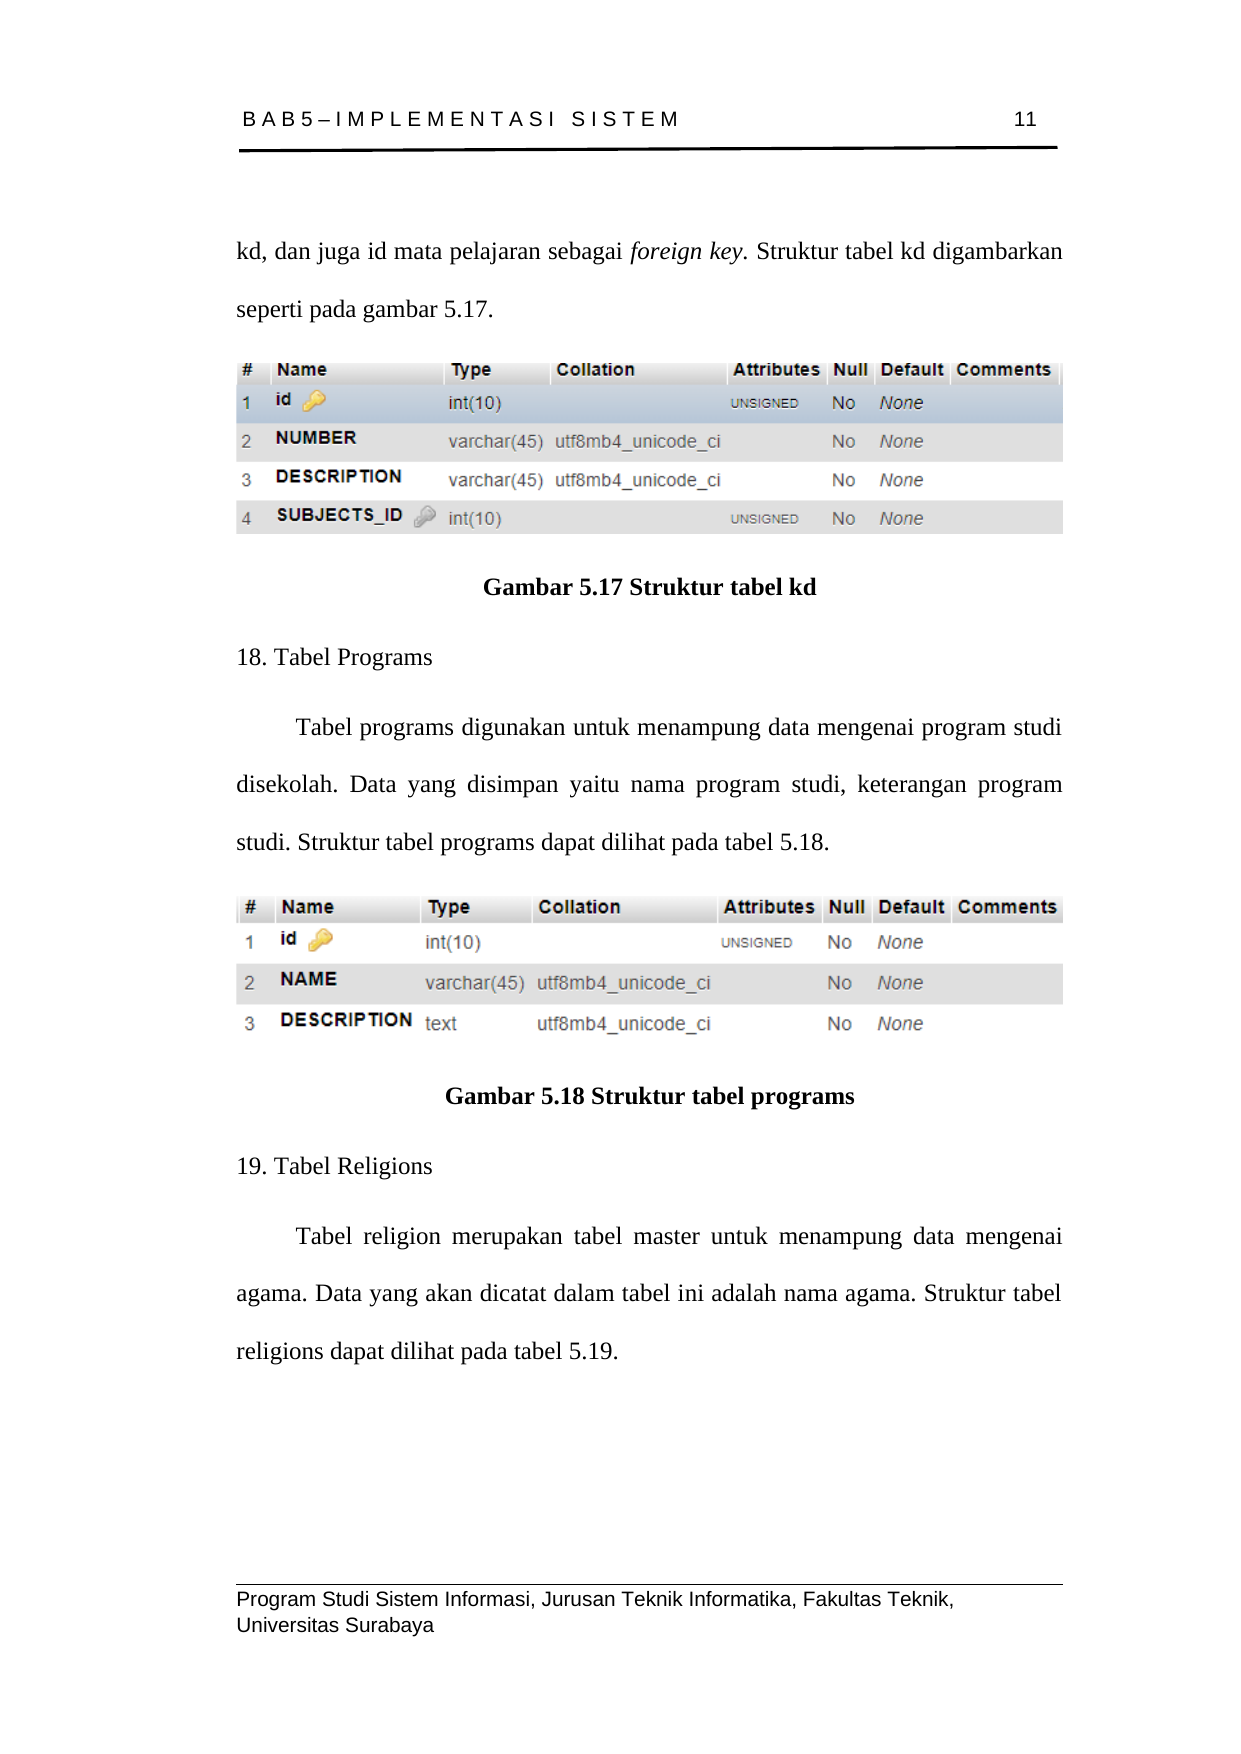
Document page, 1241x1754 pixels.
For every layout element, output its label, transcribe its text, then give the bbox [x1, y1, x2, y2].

picture [236, 363, 1063, 534]
text 18. Tabel Programs [236, 642, 1063, 671]
text 19. Tabel Religions [236, 1151, 1063, 1180]
text Gambar 5.17 Struktur tabel kd [236, 572, 1063, 601]
text Tabel religion merupakan tabel master untuk menampung data mengenai agama. Data yang akan dicatat dalam tabel ini adalah nama agama. Struktur tabel religions dapat dilihat pada tabel 5.19. [236, 1221, 1063, 1365]
text Gambar 5.18 Struktur tabel programs [236, 1081, 1063, 1110]
text Tabel programs digunakan untuk menampung data mengenai program studi disekolah. Data yang disimpan yaitu nama program studi, keterangan program studi. Struktur tabel programs dapat dilihat pada tabel 5.18. [236, 712, 1063, 856]
picture [236, 896, 1063, 1044]
